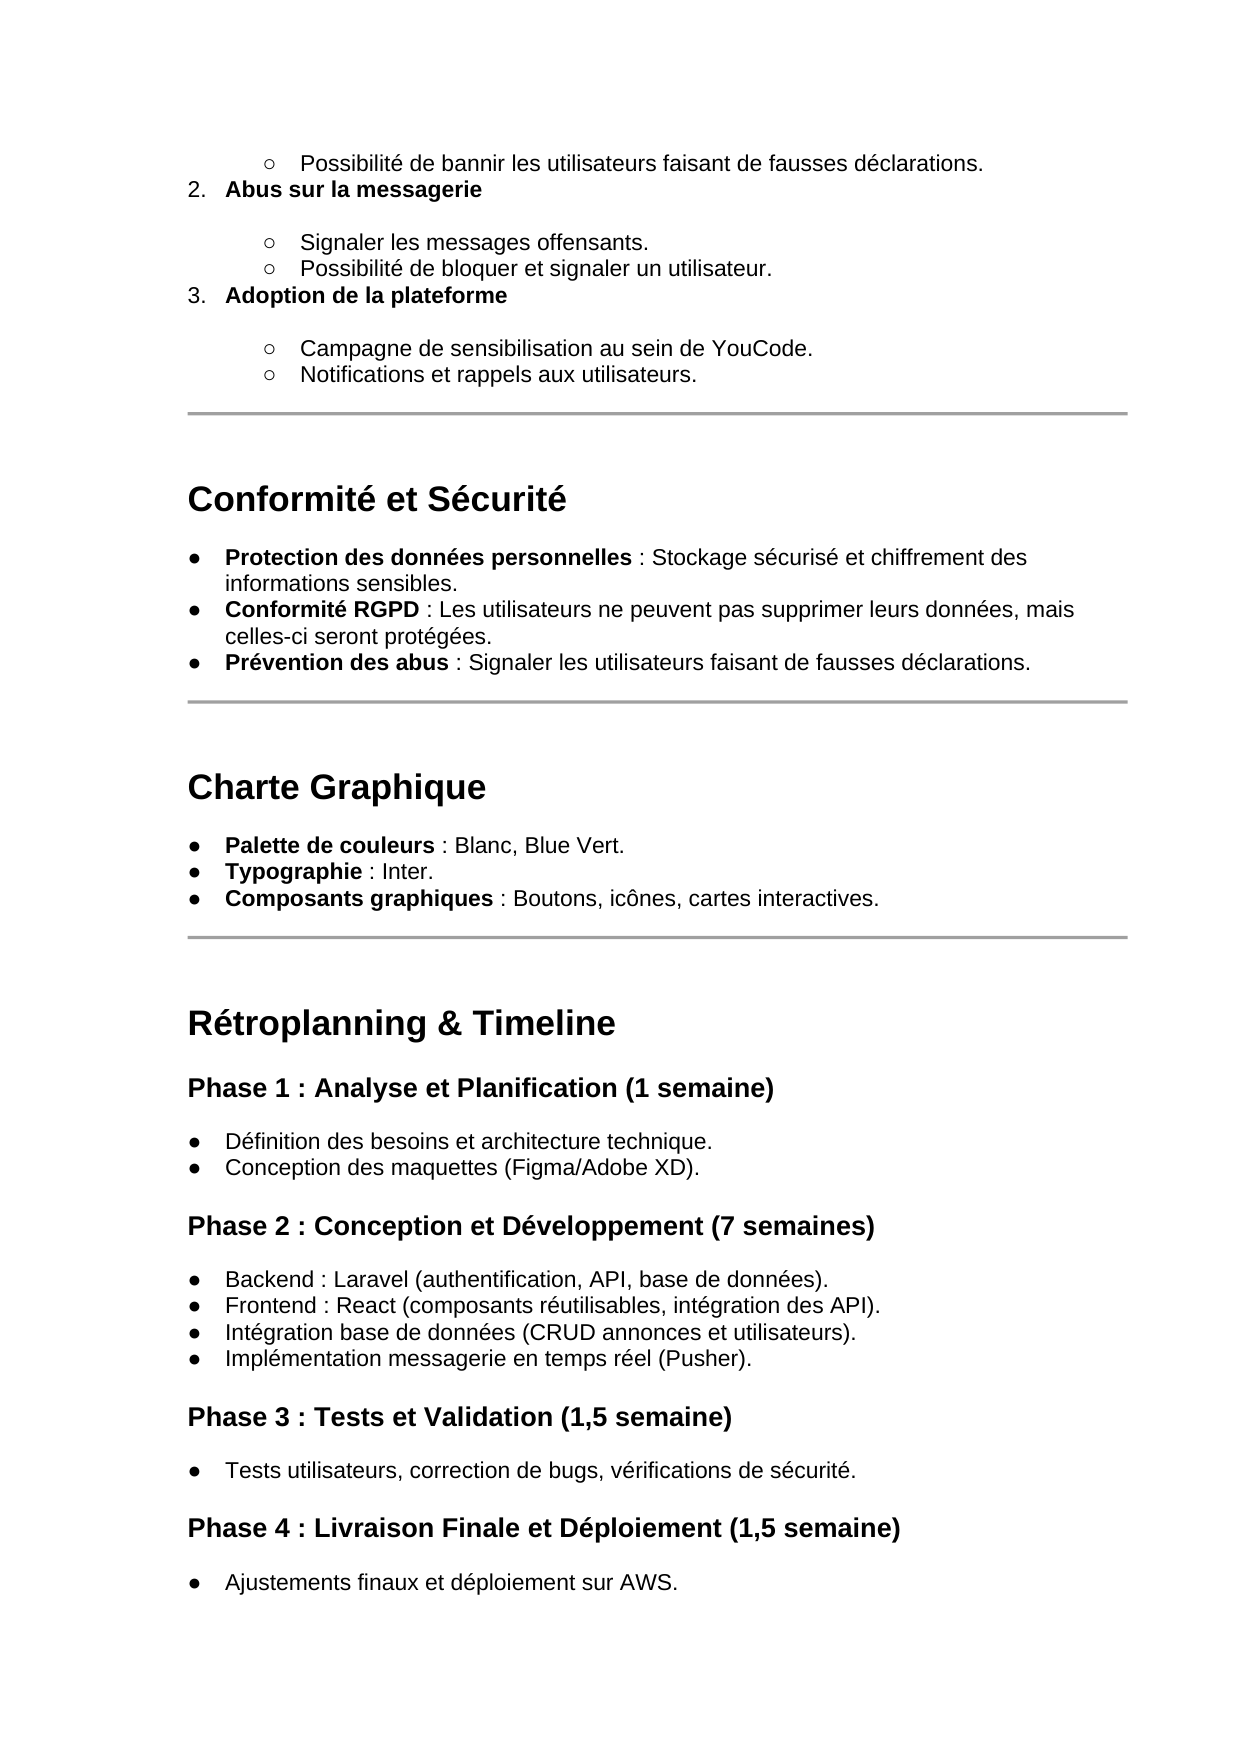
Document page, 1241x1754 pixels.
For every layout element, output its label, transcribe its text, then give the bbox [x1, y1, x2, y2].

list Abus sur la messagerie [187, 176, 1090, 229]
list Protection des données personnelles : Stockage sécurisé et chiffrement des informations sensibles. [187, 544, 1090, 596]
list Possibilité de bloquer et signaler un utilisateur. [262, 255, 1090, 282]
list Implémentation messagerie en temps réel (Pusher). [187, 1345, 1090, 1371]
subtitle Charte Graphique [187, 766, 1090, 807]
list Possibilité de bannir les utilisateurs faisant de fausses déclarations. [262, 150, 1090, 176]
list Prévention des abus : Signaler les utilisateurs faisant de fausses déclarations. [187, 649, 1090, 675]
subtitle Phase 2 : Conception et Développement (7 semaines) [187, 1210, 1090, 1241]
list Ajustements finaux et déploiement sur AWS. [187, 1568, 1090, 1595]
list Backend : Laravel (authentification, API, base de données). [187, 1266, 1090, 1292]
list Palette de couleurs : Blanc, Blue Vert. [187, 832, 1090, 858]
list Intégration base de données (CRUD annonces et utilisateurs). [187, 1319, 1090, 1345]
list Tests utilisateurs, correction de bugs, vérifications de sécurité. [187, 1457, 1090, 1483]
list Conformité RGPD : Les utilisateurs ne peuvent pas supprimer leurs données, mais celles-ci seront protégées. [187, 596, 1090, 649]
subtitle Phase 3 : Tests et Validation (1,5 semaine) [187, 1401, 1090, 1432]
list Campagne de sensibilisation au sein de YouCode. [262, 334, 1090, 361]
subtitle Rétroplanning & Timeline [187, 1002, 1090, 1042]
list Notifications et rappels aux utilisateurs. [262, 361, 1090, 387]
list Conception des maquettes (Figma/Adobe XD). [187, 1154, 1090, 1181]
list Frontend : React (composants réutilisables, intégration des API). [187, 1292, 1090, 1319]
list Adoption de la plateforme [187, 282, 1090, 334]
subtitle Phase 1 : Analyse et Planification (1 semaine) [187, 1072, 1090, 1103]
subtitle Conformité et Sécurité [187, 478, 1090, 519]
list Signaler les messages offensants. [262, 229, 1090, 255]
list Typographie : Inter. [187, 858, 1090, 884]
list Composants graphiques : Boutons, icônes, cartes interactives. [187, 884, 1090, 911]
list Définition des besoins et architecture technique. [187, 1128, 1090, 1154]
subtitle Phase 4 : Livraison Finale et Déploiement (1,5 semaine) [187, 1512, 1090, 1543]
